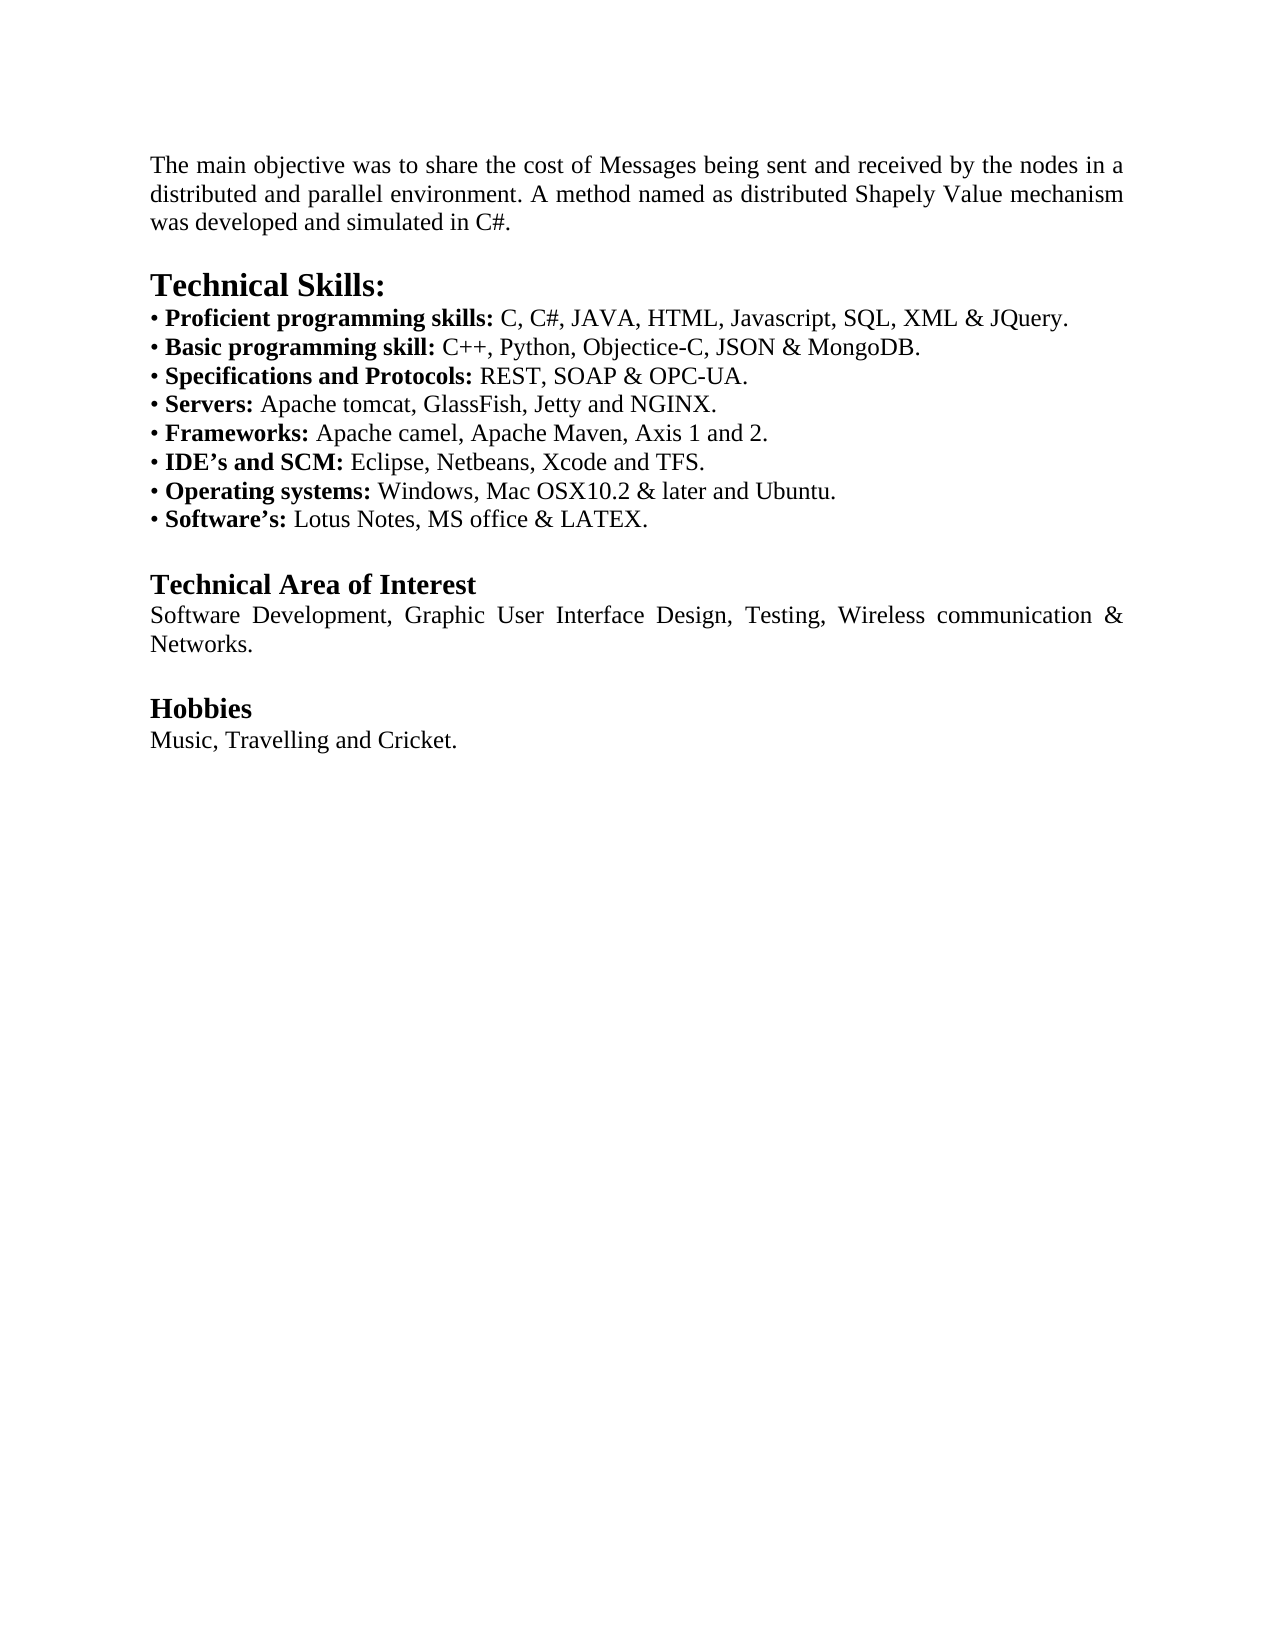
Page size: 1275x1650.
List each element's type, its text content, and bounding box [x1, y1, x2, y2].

text Technical Area of Interest [150, 567, 1125, 600]
text • Frameworks: Apache camel, Apache Maven, Axis 1 and 2. [150, 418, 1125, 447]
text • Software’s: Lotus Notes, MS office & LATEX. [150, 504, 1125, 533]
text • Operating systems: Windows, Mac OSX10.2 & later and Ubuntu. [150, 476, 1125, 504]
text • Proficient programming skills: C, C#, JAVA, HTML, Javascript, SQL, XML & JQuery. [150, 303, 1125, 332]
text • Specifications and Protocols: REST, SOAP & OPC-UA. [150, 361, 1125, 389]
text • Servers: Apache tomcat, GlassFish, Jetty and NGINX. [150, 389, 1125, 418]
text The main objective was to share the cost of Messages being sent and received by the nodes in a distributed and parallel environment. A method named as distributed Shapely Value mechanism was developed and simulated in C#. [150, 150, 1125, 236]
text • IDE’s and SCM: Eclipse, Netbeans, Xcode and TFS. [150, 447, 1125, 476]
text Music, Travelling and Cricket. [150, 725, 1125, 754]
text • Basic programming skill: C++, Python, Objectice-C, JSON & MongoDB. [150, 332, 1125, 361]
text Hobbies [150, 691, 1125, 725]
text Software Development, Graphic User Interface Design, Testing, Wireless communication & Networks. [150, 600, 1125, 658]
text Technical Skills: [150, 265, 1125, 303]
